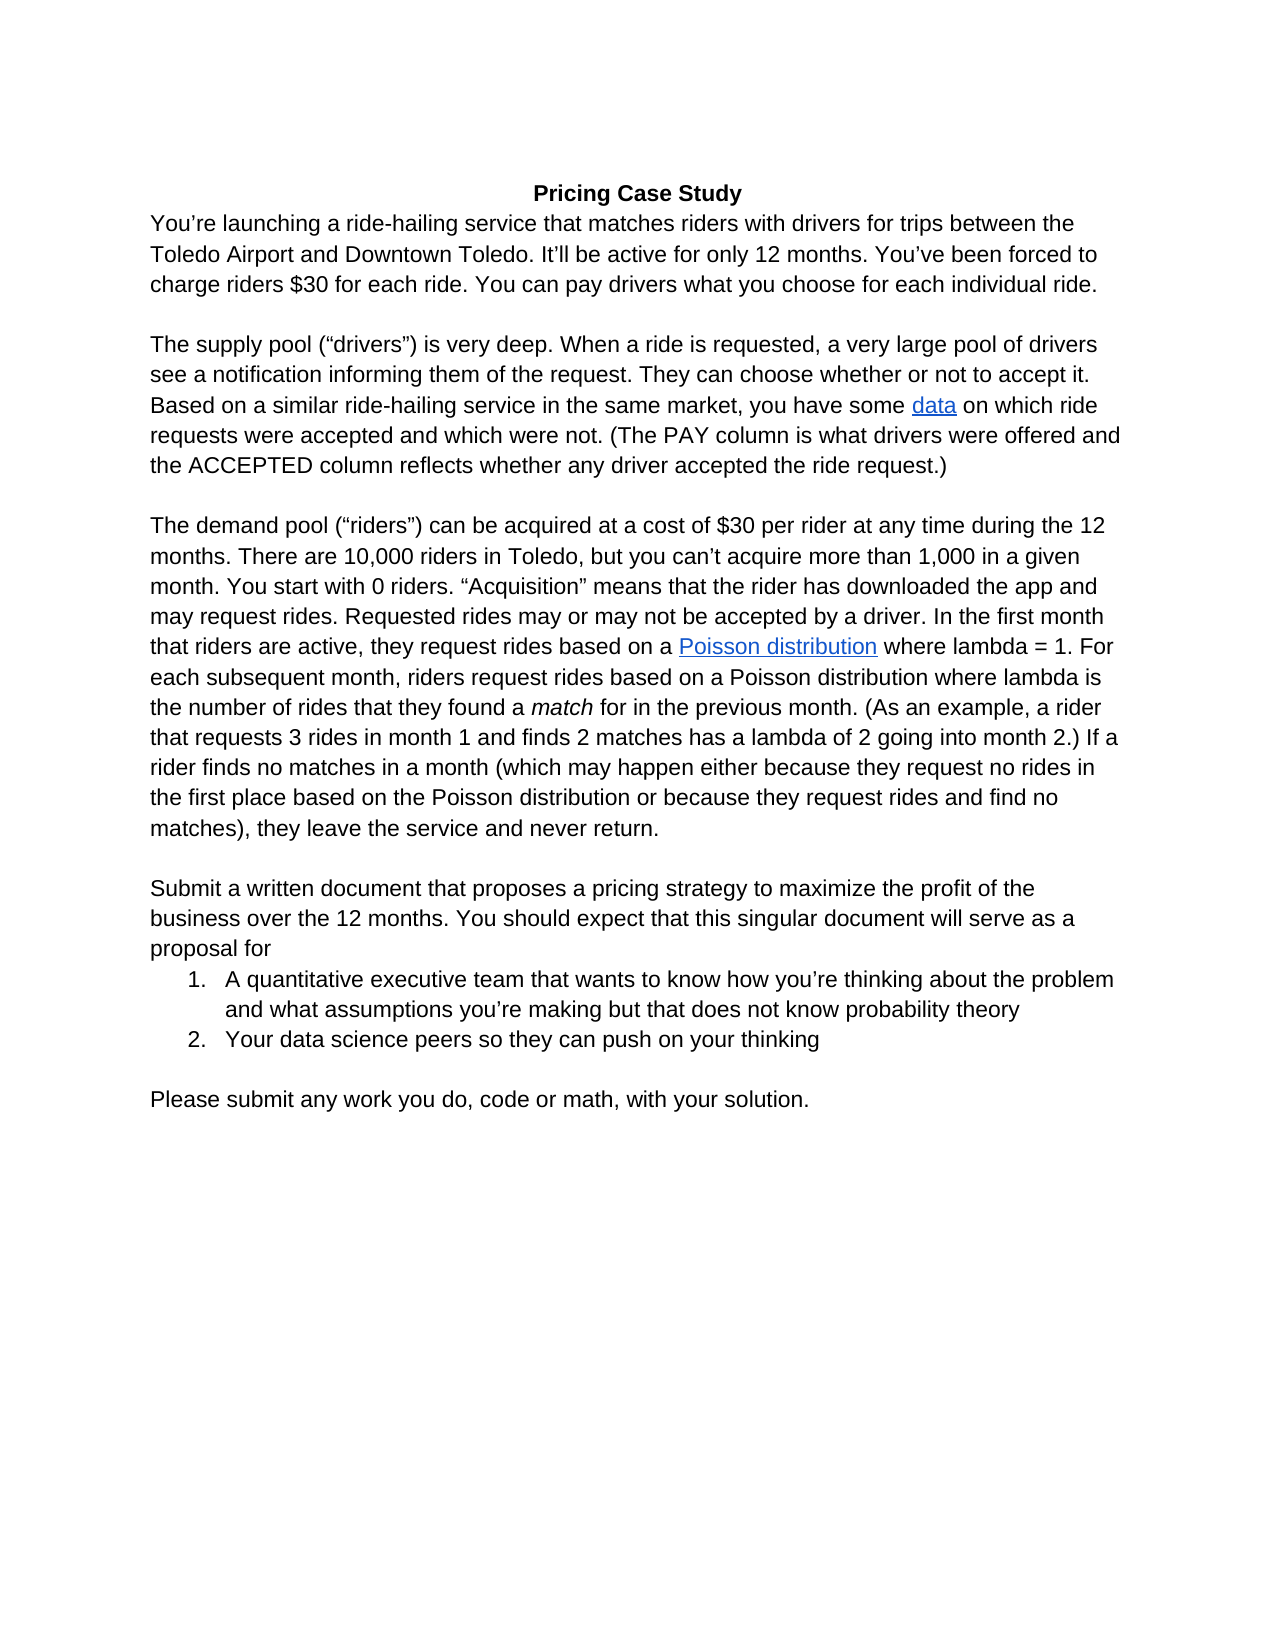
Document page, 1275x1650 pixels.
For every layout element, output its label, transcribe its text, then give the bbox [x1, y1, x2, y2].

text The demand pool (“riders”) can be acquired at a cost of $30 per rider at any time during the 12 months. There are 10,000 riders in Toledo, but you can’t acquire more than 1,000 in a given month. You start with 0 riders. “Acquisition” means that the rider has downloaded the app and may request rides. Requested rides may or may not be accepted by a driver. In the first month that riders are active, they request rides based on a Poisson distribution where lambda = 1. For each subsequent month, riders request rides based on a Poisson distribution where lambda is the number of rides that they found a match for in the previous month. (As an example, a rider that requests 3 rides in month 1 and finds 2 matches has a lambda of 2 going into month 2.) If a rider finds no matches in a month (which may happen either because they request no rides in the first place based on the Poisson distribution or because they request rides and find no matches), they leave the service and never return. [150, 512, 1125, 841]
text Pricing Case Study [150, 180, 1125, 207]
list A quantitative executive team that wants to know how you’re thinking about the problem and what assumptions you’re making but that does not know probability theory [187, 966, 1125, 1022]
list Your data science peers so they can push on your thinking [187, 1026, 1125, 1052]
text Please submit any work you do, code or math, with your solution. [150, 1086, 1125, 1113]
text Submit a written document that proposes a pricing strategy to maximize the profit of the business over the 12 months. You should expect that this singular document will serve as a proposal for [150, 875, 1125, 962]
text The supply pool (“drivers”) is very deep. When a ride is requested, a very large pool of drivers see a notification informing them of the request. They can choose whether or not to accept it. Based on a similar ride-hailing service in the same market, you have some data on which ride requests were accepted and which were not. (The PAY column is what drivers were offered and the ACCEPTED column reflects whether any driver accepted the ride request.) [150, 331, 1125, 478]
text You’re launching a ride-hailing service that matches riders with drivers for trips between the Toledo Airport and Downtown Toledo. It’ll be active for only 12 months. You’ve been forced to charge riders $30 for each ride. You can pay drivers what you choose for each individual ride. [150, 210, 1125, 297]
